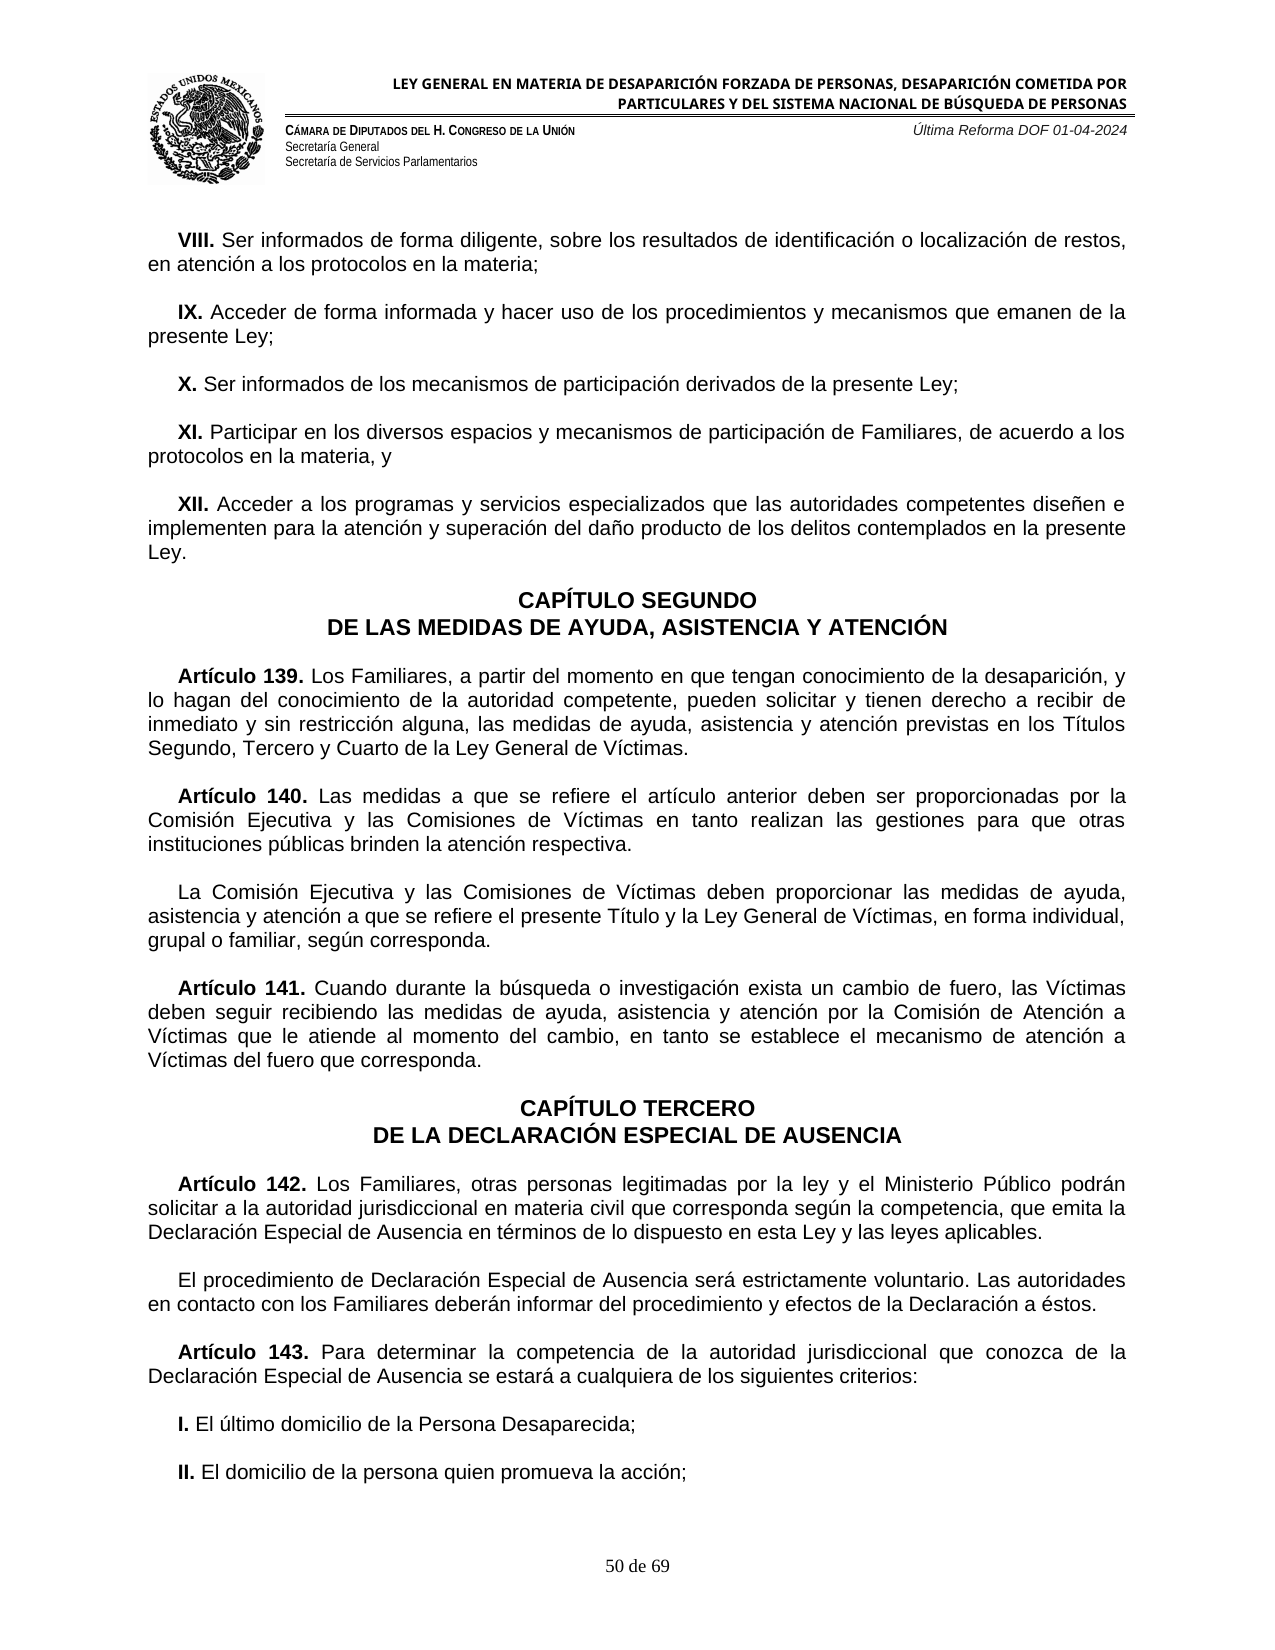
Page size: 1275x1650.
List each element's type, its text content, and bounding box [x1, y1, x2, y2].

text Artículo 142. Los Familiares, otras personas legitimadas por la ley y el Ministerio Público podrán solicitar a la autoridad jurisdiccional en materia civil que corresponda según la competencia, que emita la Declaración Especial de Ausencia en términos de lo dispuesto en esta Ley y las leyes aplicables. [148, 1172, 1127, 1244]
text VIII. Ser informados de forma diligente, sobre los resultados de identificación o localización de restos, en atención a los protocolos en la materia; [148, 228, 1127, 276]
text DE LA DECLARACIÓN ESPECIAL DE AUSENCIA [148, 1122, 1127, 1148]
text XII. Acceder a los programas y servicios especializados que las autoridades competentes diseñen e implementen para la atención y superación del daño producto de los delitos contemplados en la presente Ley. [148, 492, 1127, 563]
text I. El último domicilio de la Persona Desaparecida; [148, 1412, 1127, 1436]
text CAPÍTULO SEGUNDO [148, 587, 1127, 614]
text XI. Participar en los diversos espacios y mecanismos de participación de Familiares, de acuerdo a los protocolos en la materia, y [148, 420, 1127, 468]
text Artículo 140. Las medidas a que se refiere el artículo anterior deben ser proporcionadas por la Comisión Ejecutiva y las Comisiones de Víctimas en tanto realizan las gestiones para que otras instituciones públicas brinden la atención respectiva. [148, 784, 1127, 856]
text Artículo 141. Cuando durante la búsqueda o investigación exista un cambio de fuero, las Víctimas deben seguir recibiendo las medidas de ayuda, asistencia y atención por la Comisión de Atención a Víctimas que le atiende al momento del cambio, en tanto se establece el mecanismo de atención a Víctimas del fuero que corresponda. [148, 976, 1127, 1071]
text II. El domicilio de la persona quien promueva la acción; [148, 1459, 1127, 1483]
text IX. Acceder de forma informada y hacer uso de los procedimientos y mecanismos que emanen de la presente Ley; [148, 300, 1127, 348]
text Artículo 143. Para determinar la competencia de la autoridad jurisdiccional que conozca de la Declaración Especial de Ausencia se estará a cualquiera de los siguientes criterios: [148, 1340, 1127, 1388]
text X. Ser informados de los mecanismos de participación derivados de la presente Ley; [148, 372, 1127, 396]
text Artículo 139. Los Familiares, a partir del momento en que tengan conocimiento de la desaparición, y lo hagan del conocimiento de la autoridad competente, pueden solicitar y tienen derecho a recibir de inmediato y sin restricción alguna, las medidas de ayuda, asistencia y atención previstas en los Títulos Segundo, Tercero y Cuarto de la Ley General de Víctimas. [148, 664, 1127, 760]
text CAPÍTULO TERCERO [148, 1095, 1127, 1122]
text DE LAS MEDIDAS DE AYUDA, ASISTENCIA Y ATENCIÓN [148, 614, 1127, 640]
text La Comisión Ejecutiva y las Comisiones de Víctimas deben proporcionar las medidas de ayuda, asistencia y atención a que se refiere el presente Título y la Ley General de Víctimas, en forma individual, grupal o familiar, según corresponda. [148, 880, 1127, 952]
text El procedimiento de Declaración Especial de Ausencia será estrictamente voluntario. Las autoridades en contacto con los Familiares deberán informar del procedimiento y efectos de la Declaración a éstos. [148, 1268, 1127, 1316]
